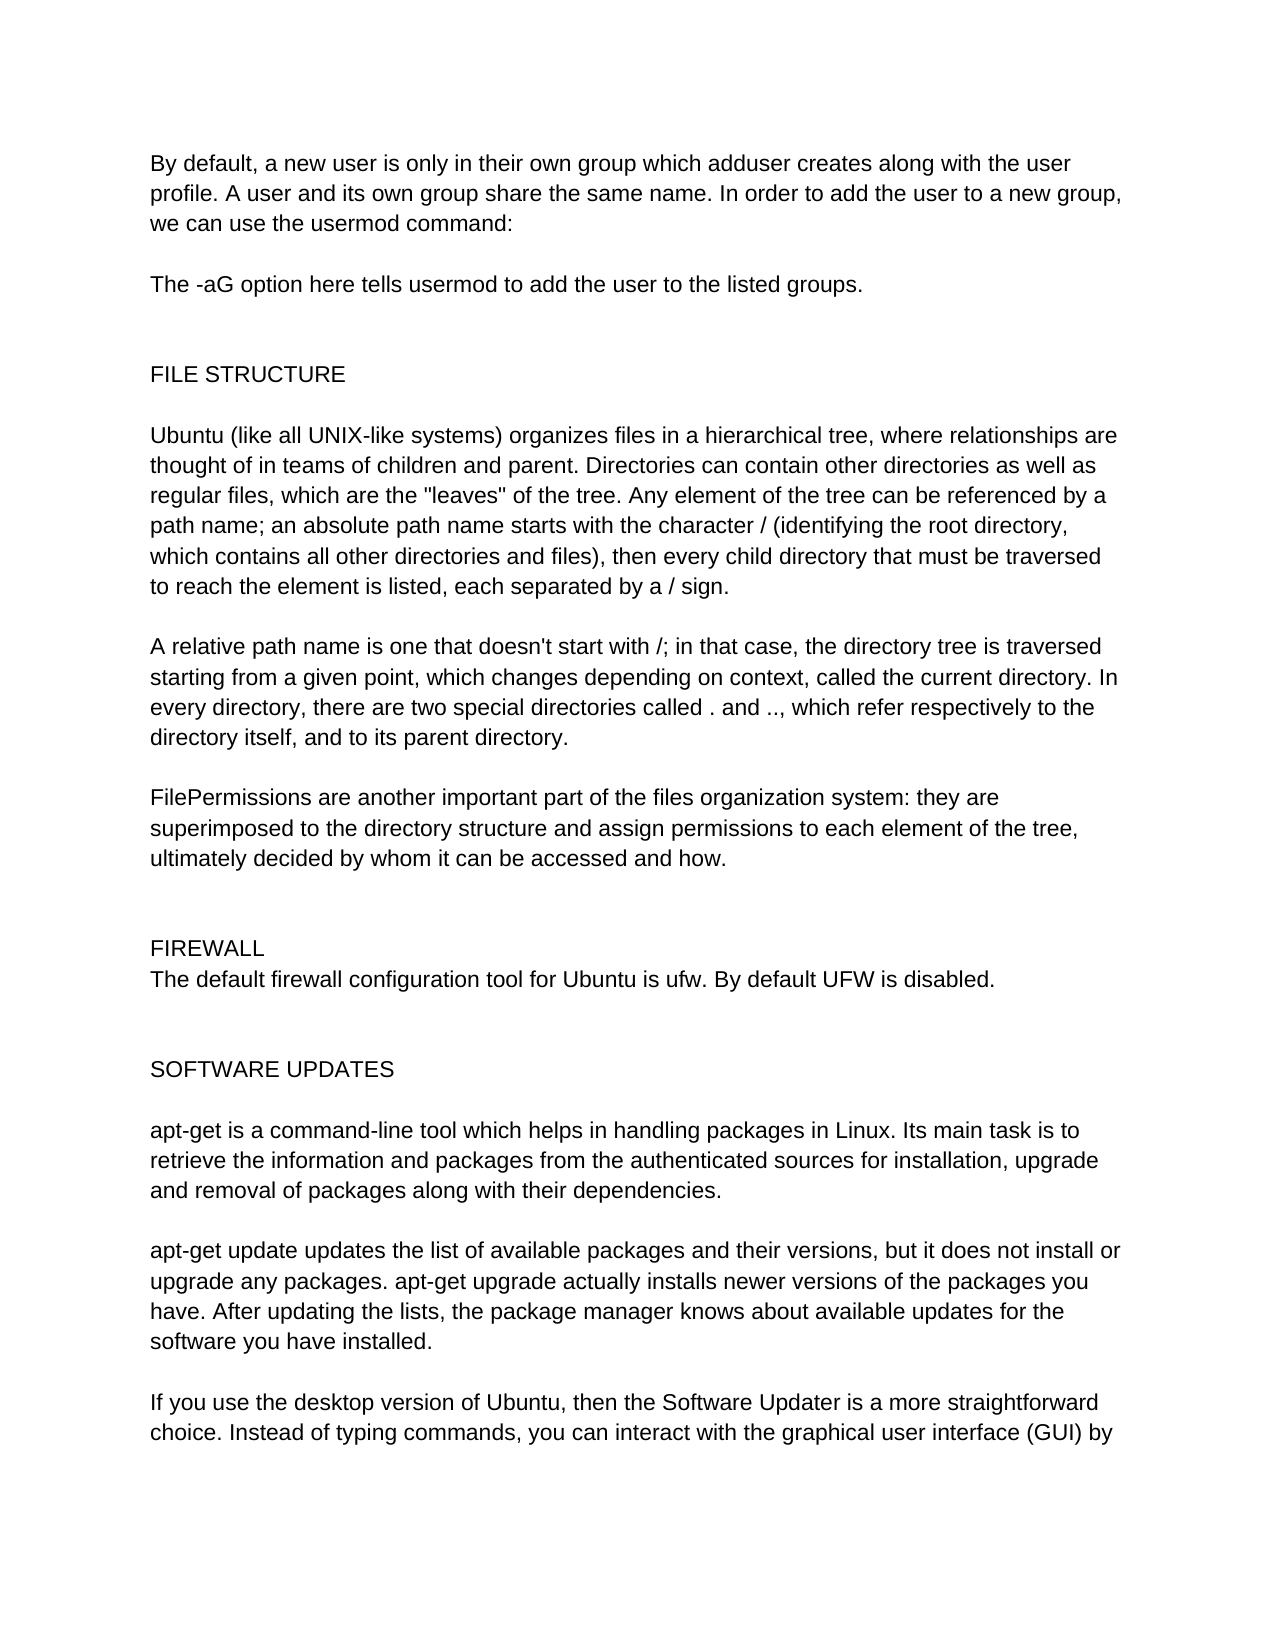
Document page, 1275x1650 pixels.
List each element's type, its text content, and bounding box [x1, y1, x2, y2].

text FIREWALL [150, 935, 1125, 962]
text By default, a new user is only in their own group which adduser creates along with the user profile. A user and its own group share the same name. In order to add the user to a new group, we can use the usermod command: [150, 150, 1125, 237]
text FilePermissions are another important part of the files organization system: they are superimposed to the directory structure and assign permissions to each element of the tree, ultimately decided by whom it can be accessed and how. [150, 784, 1125, 871]
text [150, 1388, 1125, 1445]
text The -aG option here tells usermod to add the user to the listed groups. [150, 271, 1125, 297]
text ​​Ubuntu (like all UNIX-like systems) organizes files in a hierarchical tree, where relationships are thought of in teams of children and parent. Directories can contain other directories as well as regular files, which are the "leaves" of the tree. Any element of the tree can be referenced by a path name; an absolute path name starts with the character / (identifying the root directory, which contains all other directories and files), then every child directory that must be traversed to reach the element is listed, each separated by a / sign. [150, 422, 1125, 599]
text apt-get is a command-line tool which helps in handling packages in Linux. Its main task is to retrieve the information and packages from the authenticated sources for installation, upgrade and removal of packages along with their dependencies. [150, 1117, 1125, 1203]
text A relative path name is one that doesn't start with /; in that case, the directory tree is traversed starting from a given point, which changes depending on context, called the current directory. In every directory, there are two special directories called . and .., which refer respectively to the directory itself, and to its parent directory. [150, 633, 1125, 750]
text apt-get update updates the list of available packages and their versions, but it does not install or upgrade any packages. apt-get upgrade actually installs newer versions of the packages you have. After updating the lists, the package manager knows about available updates for the software you have installed. [150, 1237, 1125, 1354]
text The default firewall configuration tool for Ubuntu is ufw. By default UFW is disabled. [150, 966, 1125, 992]
text SOFTWARE UPDATES [150, 1056, 1125, 1083]
text FILE STRUCTURE [150, 361, 1125, 388]
